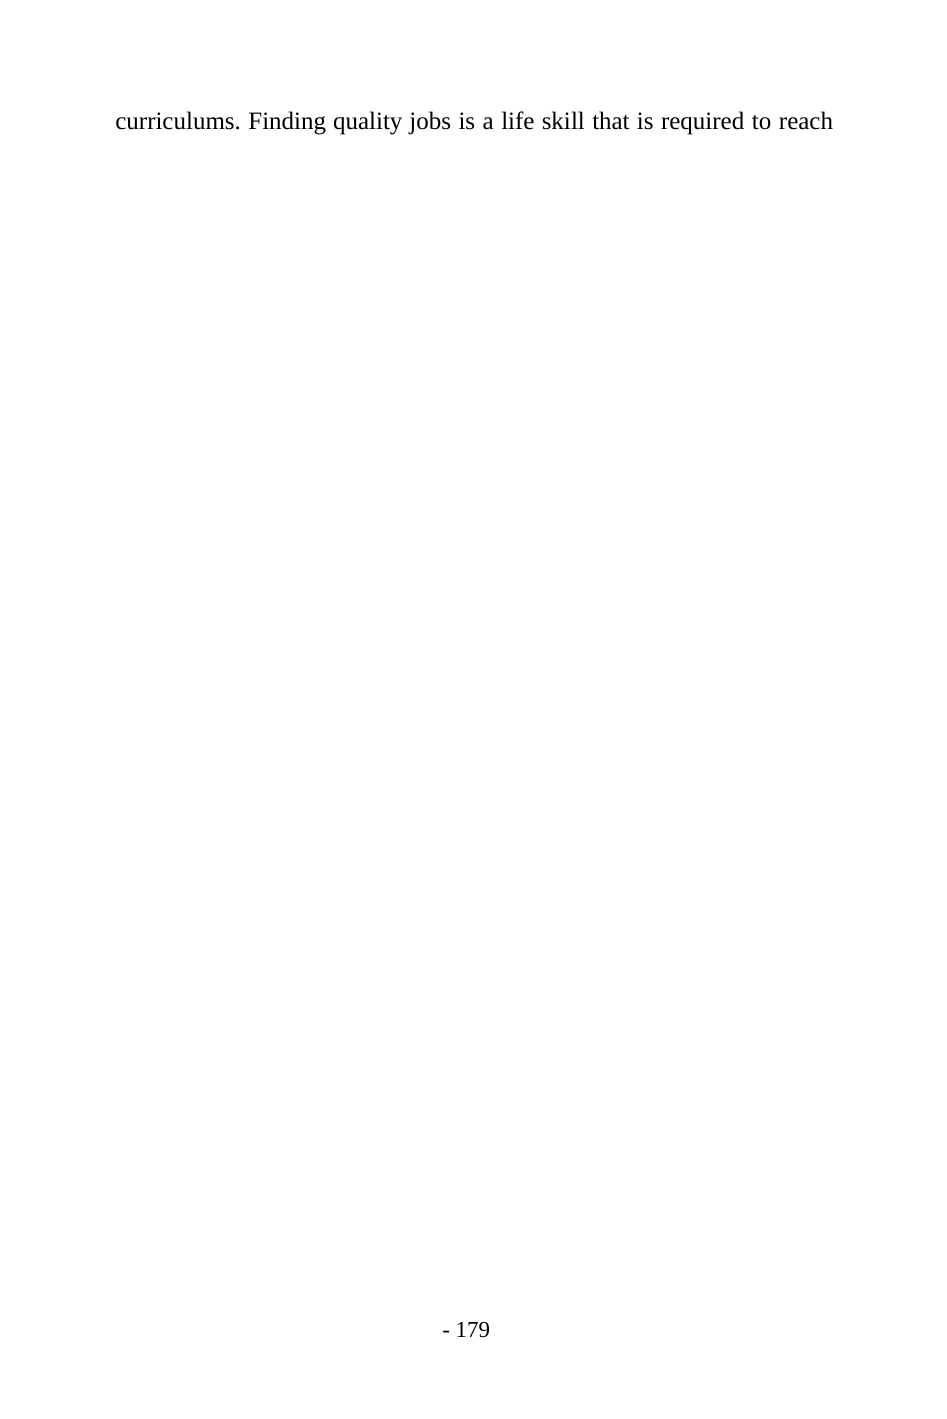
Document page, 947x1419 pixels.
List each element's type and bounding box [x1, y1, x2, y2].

text [115, 106, 836, 135]
